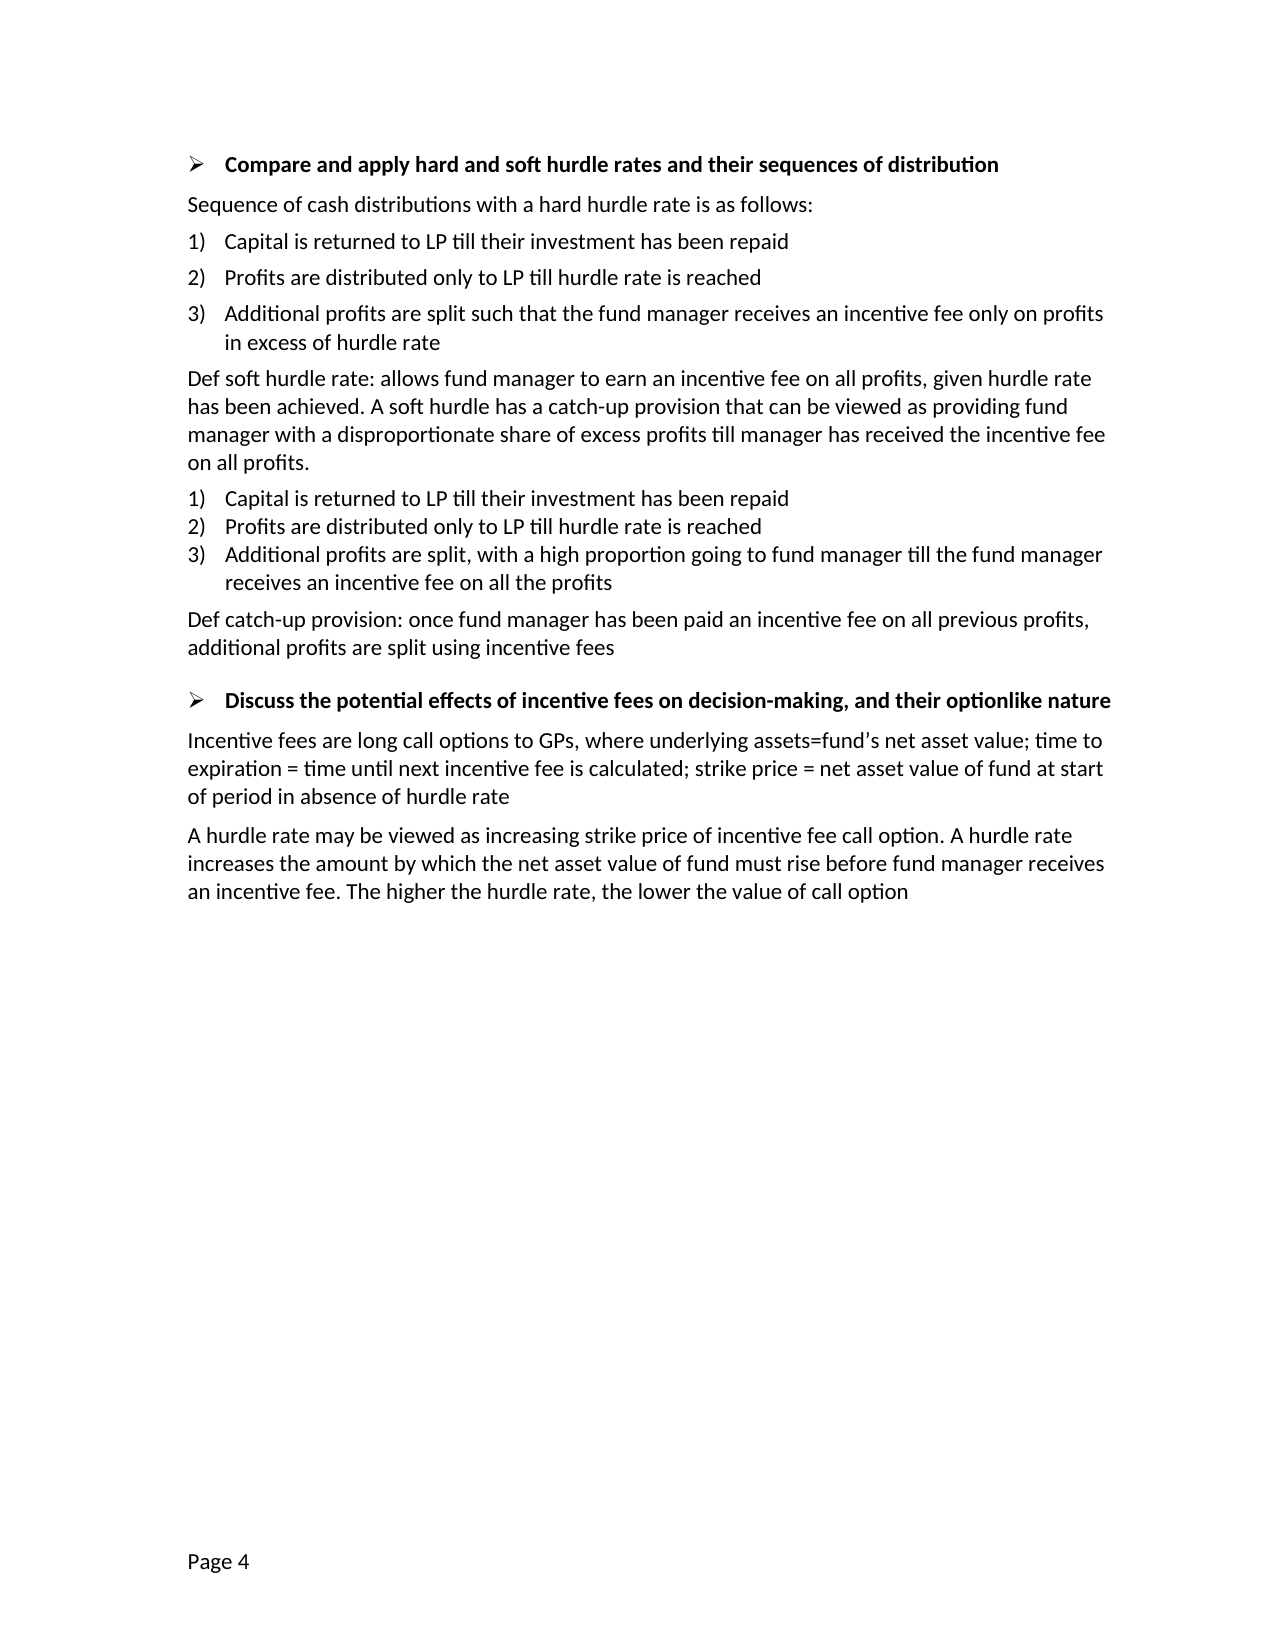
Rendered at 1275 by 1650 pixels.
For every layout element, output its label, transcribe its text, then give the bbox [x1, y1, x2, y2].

subtitle Discuss the potential effects of incentive fees on decision-making, and their optionlike nature [187, 686, 1125, 714]
list Capital is returned to LP till their investment has been repaid [187, 484, 1125, 512]
list Profits are distributed only to LP till hurdle rate is reached [187, 512, 1125, 540]
text Def soft hurdle rate: allows fund manager to earn an incentive fee on all profits, given hurdle rate has been achieved. A soft hurdle has a catch-up provision that can be viewed as providing fund manager with a disproportionate share of excess profits till manager has received the incentive fee on all profits. [187, 364, 1125, 476]
list Capital is returned to LP till their investment has been repaid [187, 227, 1125, 255]
text Incentive fees are long call options to GPs, where underlying assets=fund’s net asset value; time to expiration = time until next incentive fee is calculated; strike price = net asset value of fund at start of period in absence of hurdle rate [187, 726, 1125, 810]
text Sequence of cash distributions with a hard hurdle rate is as follows: [187, 191, 1125, 218]
text A hurdle rate may be viewed as increasing strike price of incentive fee call option. A hurdle rate increases the amount by which the net asset value of fund must rise before fund manager receives an incentive fee. The higher the hurdle rate, the lower the value of call option [187, 821, 1125, 905]
subtitle Compare and apply hard and soft hurdle rates and their sequences of distribution [187, 150, 1125, 178]
list Additional profits are split, with a high proportion going to fund manager till the fund manager receives an incentive fee on all the profits [187, 540, 1125, 596]
list Profits are distributed only to LP till hurdle rate is reached [187, 263, 1125, 291]
list Additional profits are split such that the fund manager receives an incentive fee only on profits in excess of hurdle rate [187, 299, 1125, 356]
text Def catch-up provision: once fund manager has been paid an incentive fee on all previous profits, additional profits are split using incentive fees [187, 605, 1125, 661]
